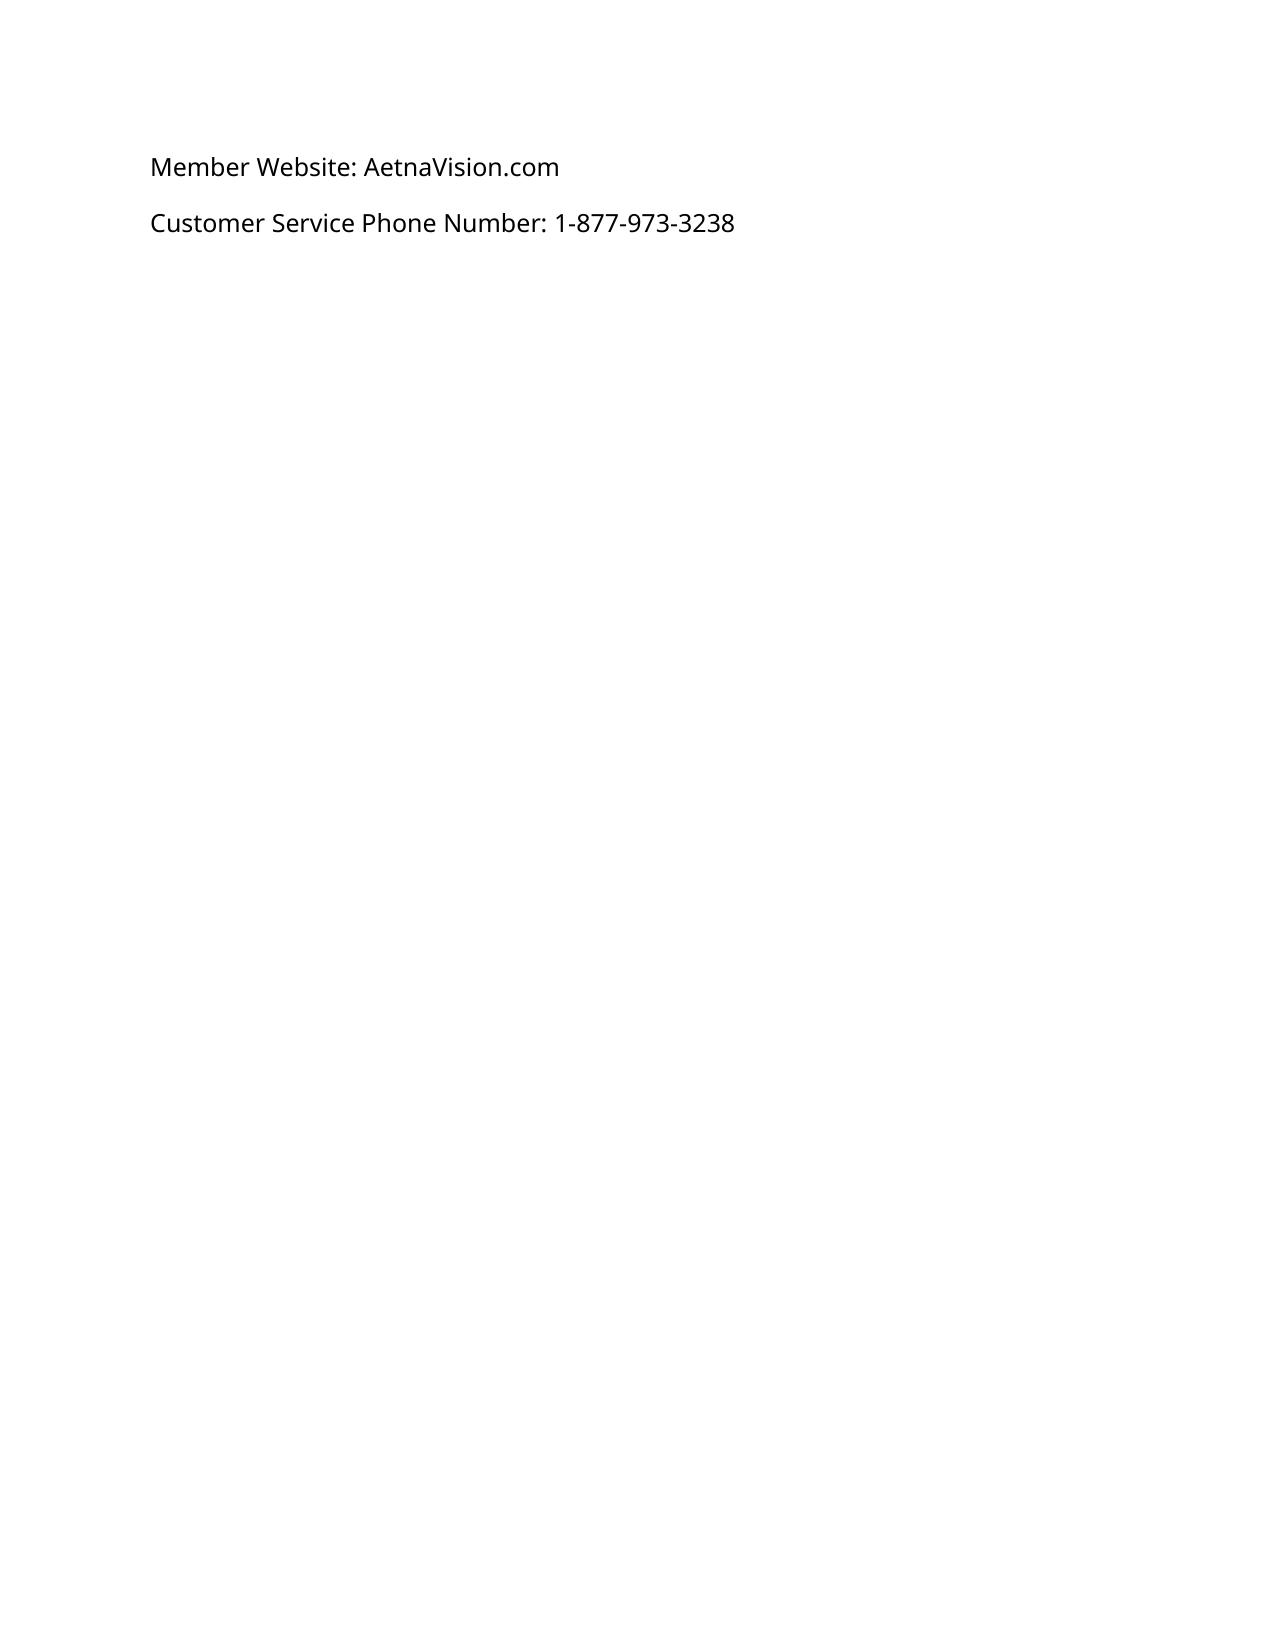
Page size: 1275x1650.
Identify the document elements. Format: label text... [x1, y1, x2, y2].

text Customer Service Phone Number: 1-877-973-3238 [150, 206, 1125, 240]
text Member Website: AetnaVision.com [150, 150, 1125, 184]
